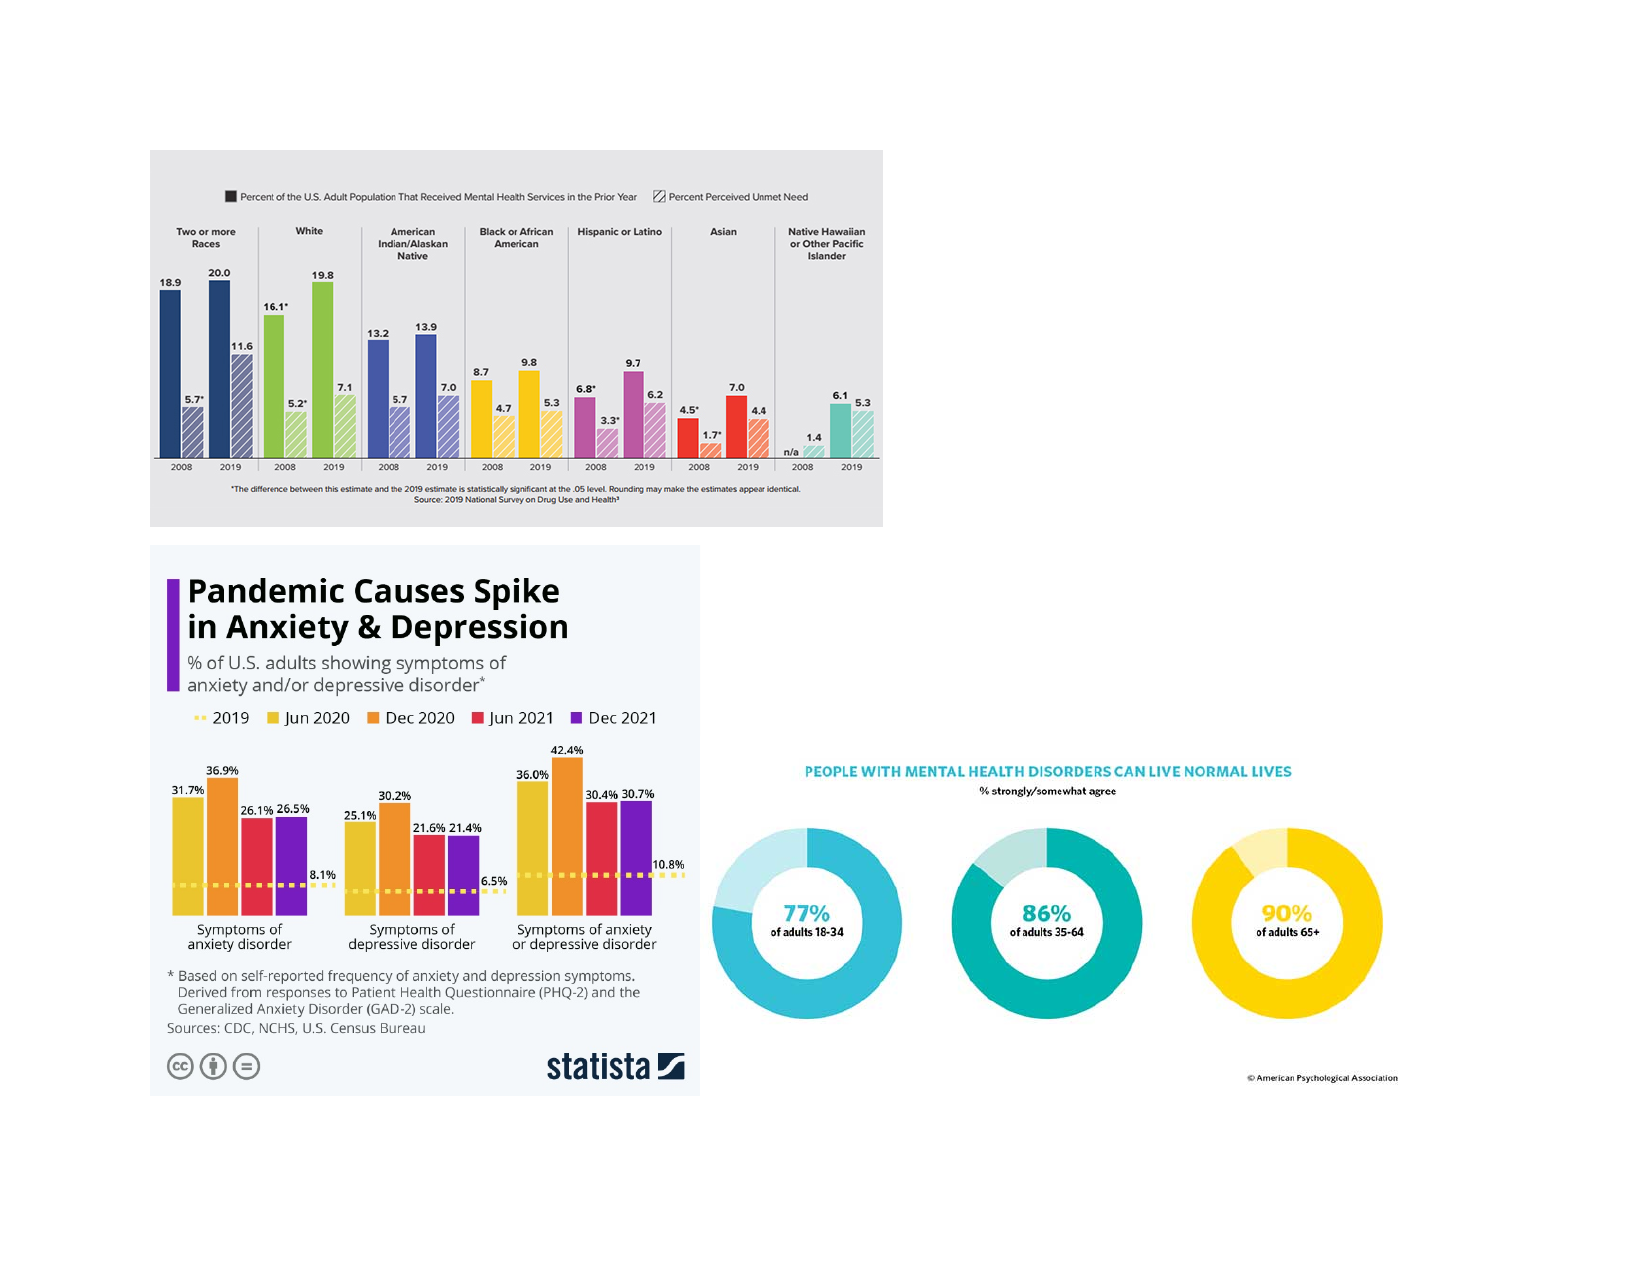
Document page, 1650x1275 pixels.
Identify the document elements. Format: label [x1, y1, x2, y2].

picture [150, 545, 1401, 1096]
picture [150, 150, 883, 527]
